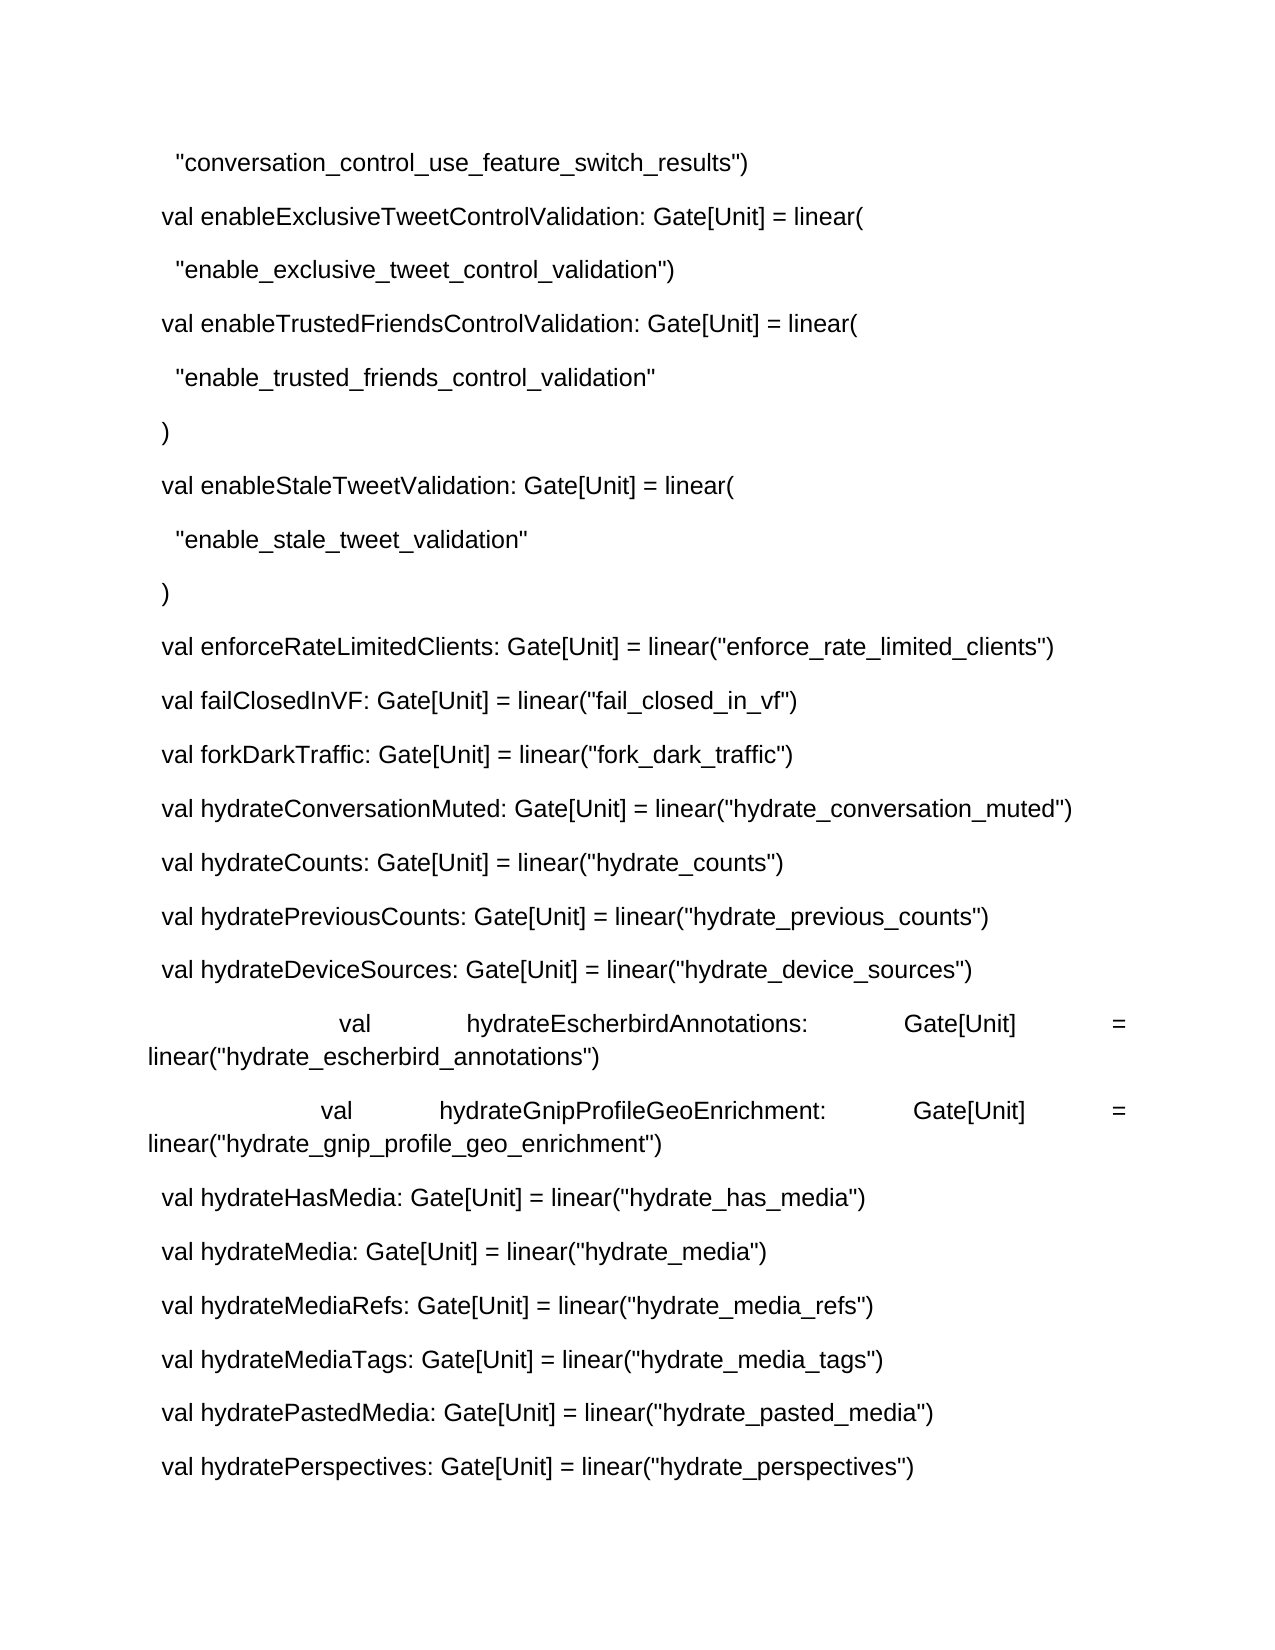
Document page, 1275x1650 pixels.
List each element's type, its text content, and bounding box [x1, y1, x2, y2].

text val hydrateEscherbirdAnnotations: Gate[Unit] = linear("hydrate_escherbird_annotations") [148, 1009, 1127, 1071]
text val enableExclusiveTweetControlValidation: Gate[Unit] = linear( [148, 201, 1127, 230]
text val forkDarkTraffic: Gate[Unit] = linear("fork_dark_traffic") [148, 740, 1127, 769]
text val hydratePastedMedia: Gate[Unit] = linear("hydrate_pasted_media") [148, 1398, 1127, 1427]
text val enableTrustedFriendsControlValidation: Gate[Unit] = linear( [148, 309, 1127, 338]
text val hydratePreviousCounts: Gate[Unit] = linear("hydrate_previous_counts") [148, 902, 1127, 930]
text "enable_trusted_friends_control_validation" [148, 363, 1127, 392]
text ) [148, 417, 1127, 446]
text "enable_stale_tweet_validation" [148, 524, 1127, 553]
text val enableStaleTweetValidation: Gate[Unit] = linear( [148, 471, 1127, 499]
text val hydrateCounts: Gate[Unit] = linear("hydrate_counts") [148, 848, 1127, 876]
text val hydrateDeviceSources: Gate[Unit] = linear("hydrate_device_sources") [148, 955, 1127, 984]
text val hydrateMedia: Gate[Unit] = linear("hydrate_media") [148, 1237, 1127, 1266]
text val failClosedInVF: Gate[Unit] = linear("fail_closed_in_vf") [148, 686, 1127, 715]
text val hydrateConversationMuted: Gate[Unit] = linear("hydrate_conversation_muted") [148, 794, 1127, 823]
text "enable_exclusive_tweet_control_validation") [148, 255, 1127, 284]
text val enforceRateLimitedClients: Gate[Unit] = linear("enforce_rate_limited_clients") [148, 632, 1127, 661]
text val hydrateGnipProfileGeoEnrichment: Gate[Unit] = linear("hydrate_gnip_profile_geo_enrichment") [148, 1096, 1127, 1158]
text val hydrateHasMedia: Gate[Unit] = linear("hydrate_has_media") [148, 1183, 1127, 1212]
text val hydratePerspectives: Gate[Unit] = linear("hydrate_perspectives") [148, 1452, 1127, 1481]
text val hydrateMediaTags: Gate[Unit] = linear("hydrate_media_tags") [148, 1344, 1127, 1373]
text ) [148, 578, 1127, 607]
text "conversation_control_use_feature_switch_results") [148, 148, 1127, 176]
text val hydrateMediaRefs: Gate[Unit] = linear("hydrate_media_refs") [148, 1291, 1127, 1319]
